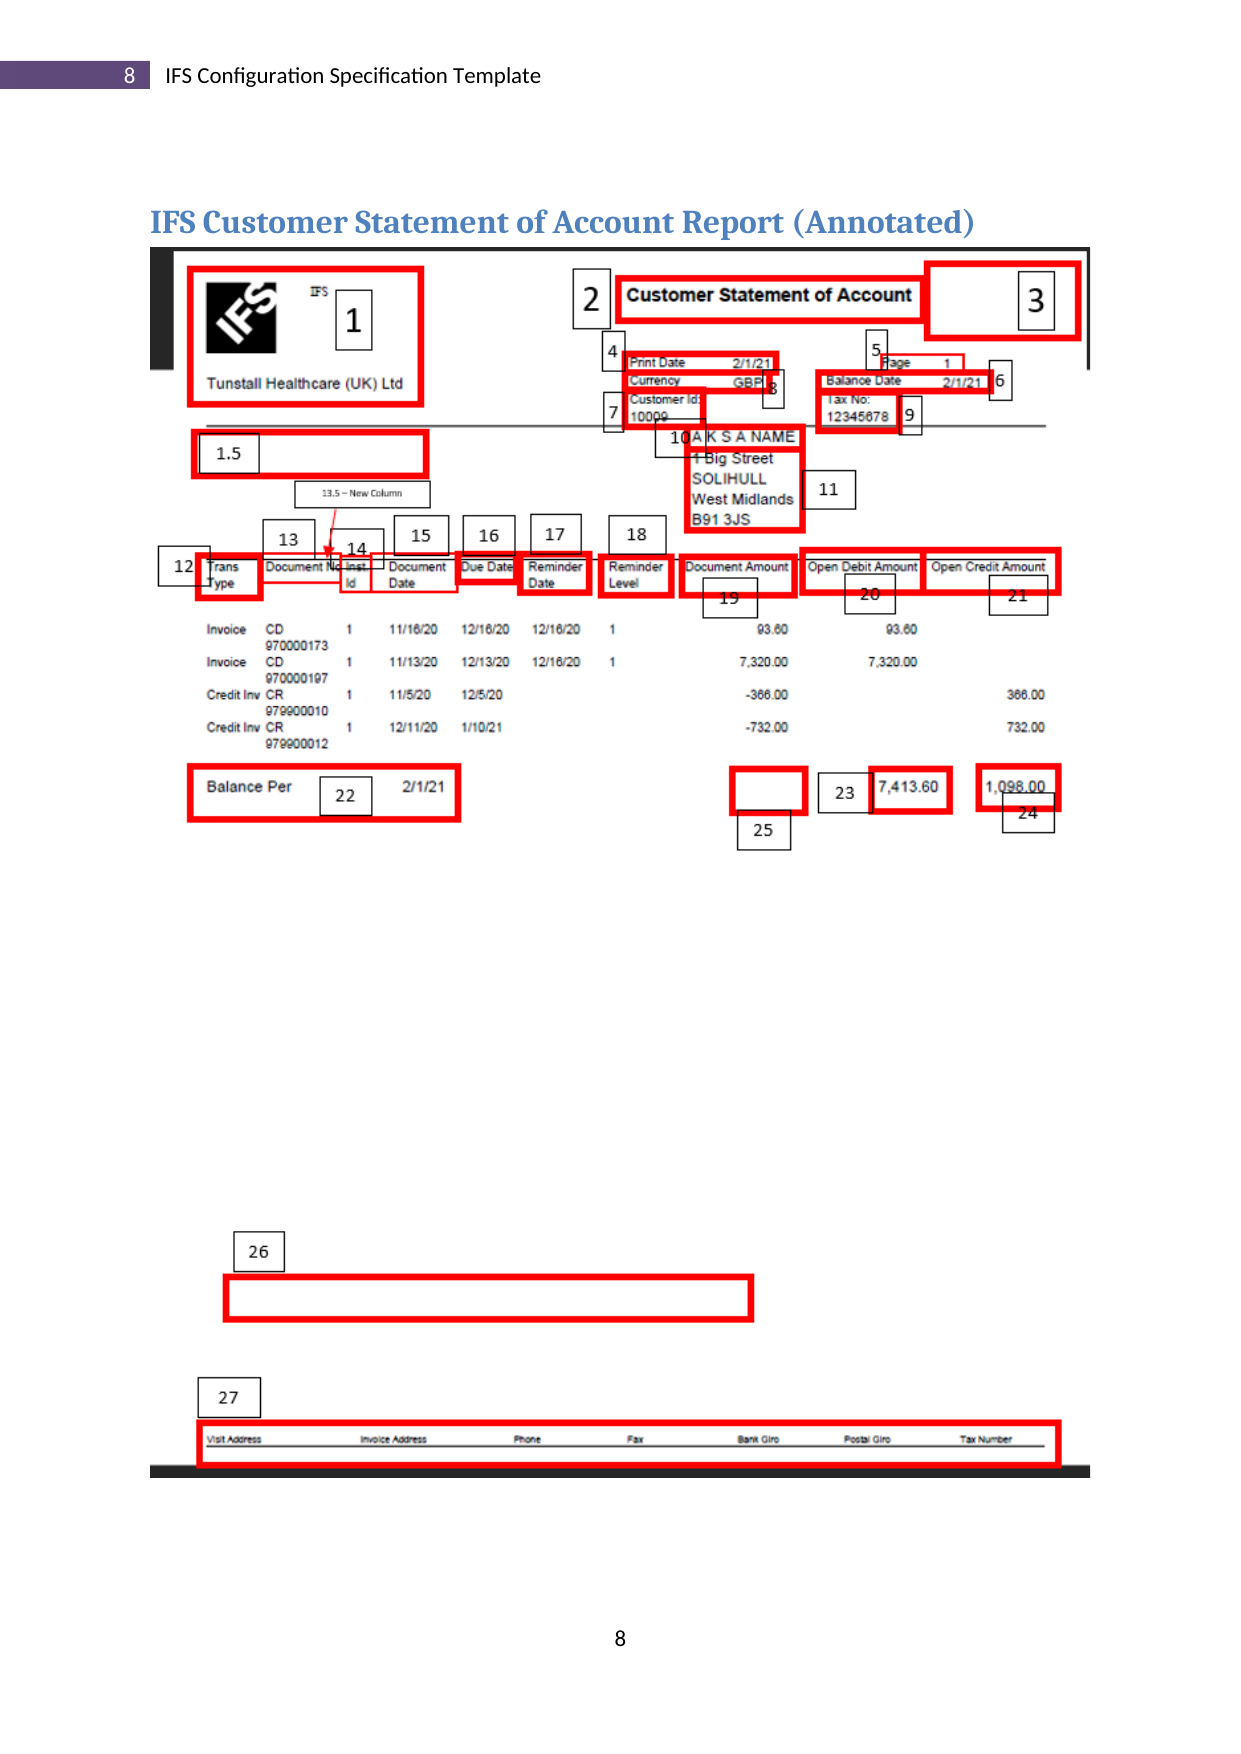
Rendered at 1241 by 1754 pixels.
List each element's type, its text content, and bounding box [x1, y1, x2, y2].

subtitle IFS Customer Statement of Account Report (Annotated) [150, 203, 1090, 241]
picture [150, 247, 1091, 1478]
